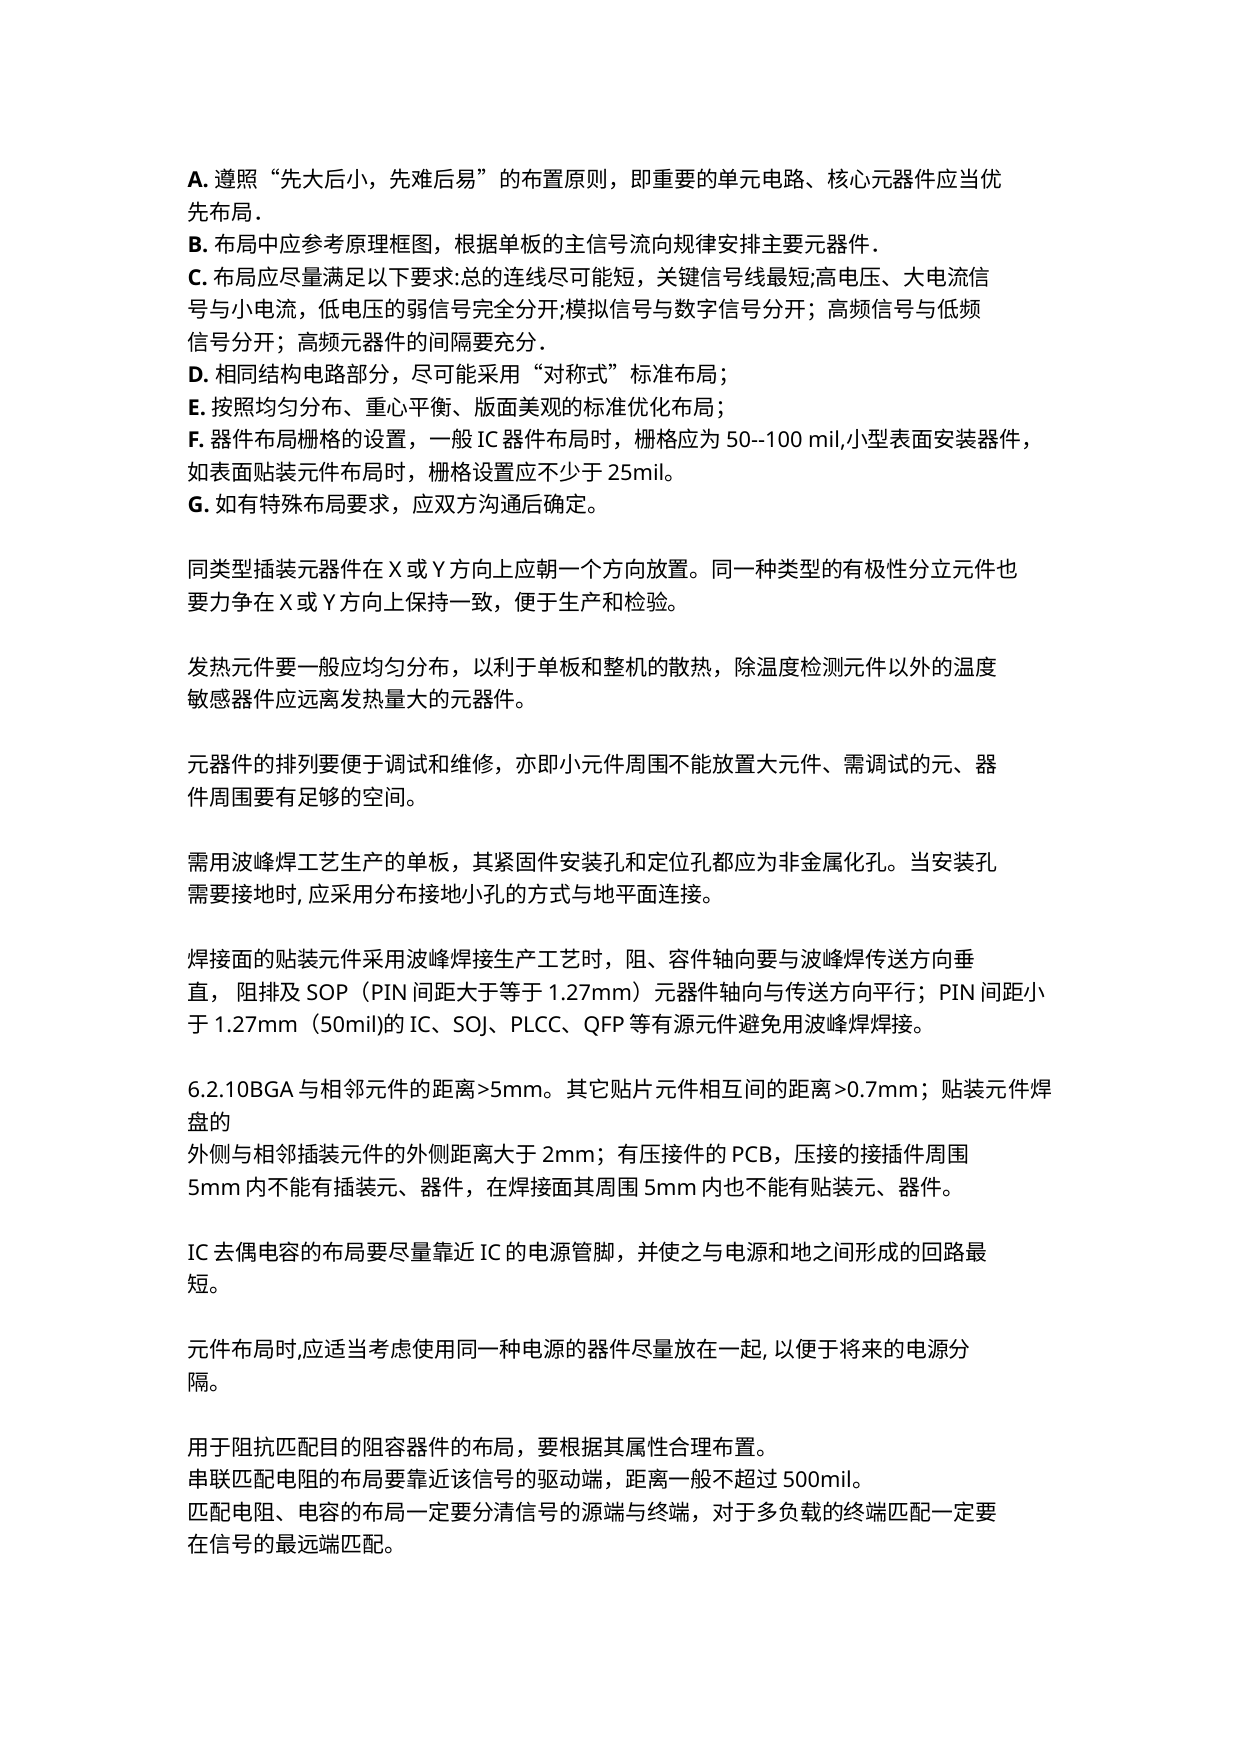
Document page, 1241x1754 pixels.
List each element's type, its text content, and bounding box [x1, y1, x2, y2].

text 敏感器件应远离发热量大的元器件。 [187, 682, 1053, 714]
text 匹配电阻、电容的布局一定要分清信号的源端与终端，对于多负载的终端匹配一定要 [187, 1494, 1053, 1527]
text 件周围要有足够的空间。 [187, 779, 1053, 812]
text C. 布局应尽量满足以下要求:总的连线尽可能短，关键信号线最短;高电压、大电流信 [187, 259, 1053, 292]
text 同类型插装元器件在X或Y方向上应朝一个方向放置。同一种类型的有极性分立元件也 [187, 552, 1053, 584]
text 元器件的排列要便于调试和维修，亦即小元件周围不能放置大元件、需调试的元、器 [187, 747, 1053, 779]
text 外侧与相邻插装元件的外侧距离大于2mm；有压接件的PCB，压接的接插件周围 [187, 1137, 1053, 1169]
text F. 器件布局栅格的设置，一般IC器件布局时，栅格应为50--100 mil,小型表面安装器件， [187, 422, 1053, 454]
text 先布局． [187, 194, 1053, 227]
text 如表面贴装元件布局时，栅格设置应不少于25mil。 [187, 454, 1053, 487]
text 用于阻抗匹配目的阻容器件的布局，要根据其属性合理布置。 [187, 1429, 1053, 1462]
text 直， 阻排及SOP（PIN间距大于等于1.27mm）元器件轴向与传送方向平行；PIN间距小 [187, 974, 1053, 1007]
text 需用波峰焊工艺生产的单板，其紧固件安装孔和定位孔都应为非金属化孔。当安装孔 [187, 844, 1053, 877]
text E. 按照均匀分布、重心平衡、版面美观的标准优化布局； [187, 389, 1053, 422]
text 串联匹配电阻的布局要靠近该信号的驱动端，距离一般不超过500mil。 [187, 1462, 1053, 1494]
text D. 相同结构电路部分，尽可能采用“对称式”标准布局； [187, 357, 1053, 389]
text 短。 [187, 1267, 1053, 1299]
text 号与小电流，低电压的弱信号完全分开;模拟信号与数字信号分开；高频信号与低频 [187, 292, 1053, 324]
text A. 遵照“先大后小，先难后易”的布置原则，即重要的单元电路、核心元器件应当优 [187, 162, 1053, 194]
text G. 如有特殊布局要求，应双方沟通后确定。 [187, 487, 1053, 519]
text 6.2.10BGA与相邻元件的距离>5mm。其它贴片元件相互间的距离>0.7mm；贴装元件焊盘的 [187, 1072, 1053, 1137]
text 5mm内不能有插装元、器件，在焊接面其周围5mm内也不能有贴装元、器件。 [187, 1169, 1053, 1202]
text 信号分开；高频元器件的间隔要充分． [187, 324, 1053, 357]
text 需要接地时, 应采用分布接地小孔的方式与地平面连接。 [187, 877, 1053, 909]
text 隔。 [187, 1364, 1053, 1397]
text 在信号的最远端匹配。 [187, 1527, 1053, 1559]
text 发热元件要一般应均匀分布，以利于单板和整机的散热，除温度检测元件以外的温度 [187, 649, 1053, 682]
text 元件布局时,应适当考虑使用同一种电源的器件尽量放在一起, 以便于将来的电源分 [187, 1332, 1053, 1364]
text 于1.27mm（50mil)的IC、SOJ、PLCC、QFP等有源元件避免用波峰焊焊接。 [187, 1007, 1053, 1039]
text 焊接面的贴装元件采用波峰焊接生产工艺时，阻、容件轴向要与波峰焊传送方向垂 [187, 942, 1053, 974]
text IC去偶电容的布局要尽量靠近IC的电源管脚，并使之与电源和地之间形成的回路最 [187, 1234, 1053, 1267]
text B. 布局中应参考原理框图，根据单板的主信号流向规律安排主要元器件． [187, 227, 1053, 259]
text 要力争在X或Y方向上保持一致，便于生产和检验。 [187, 584, 1053, 617]
